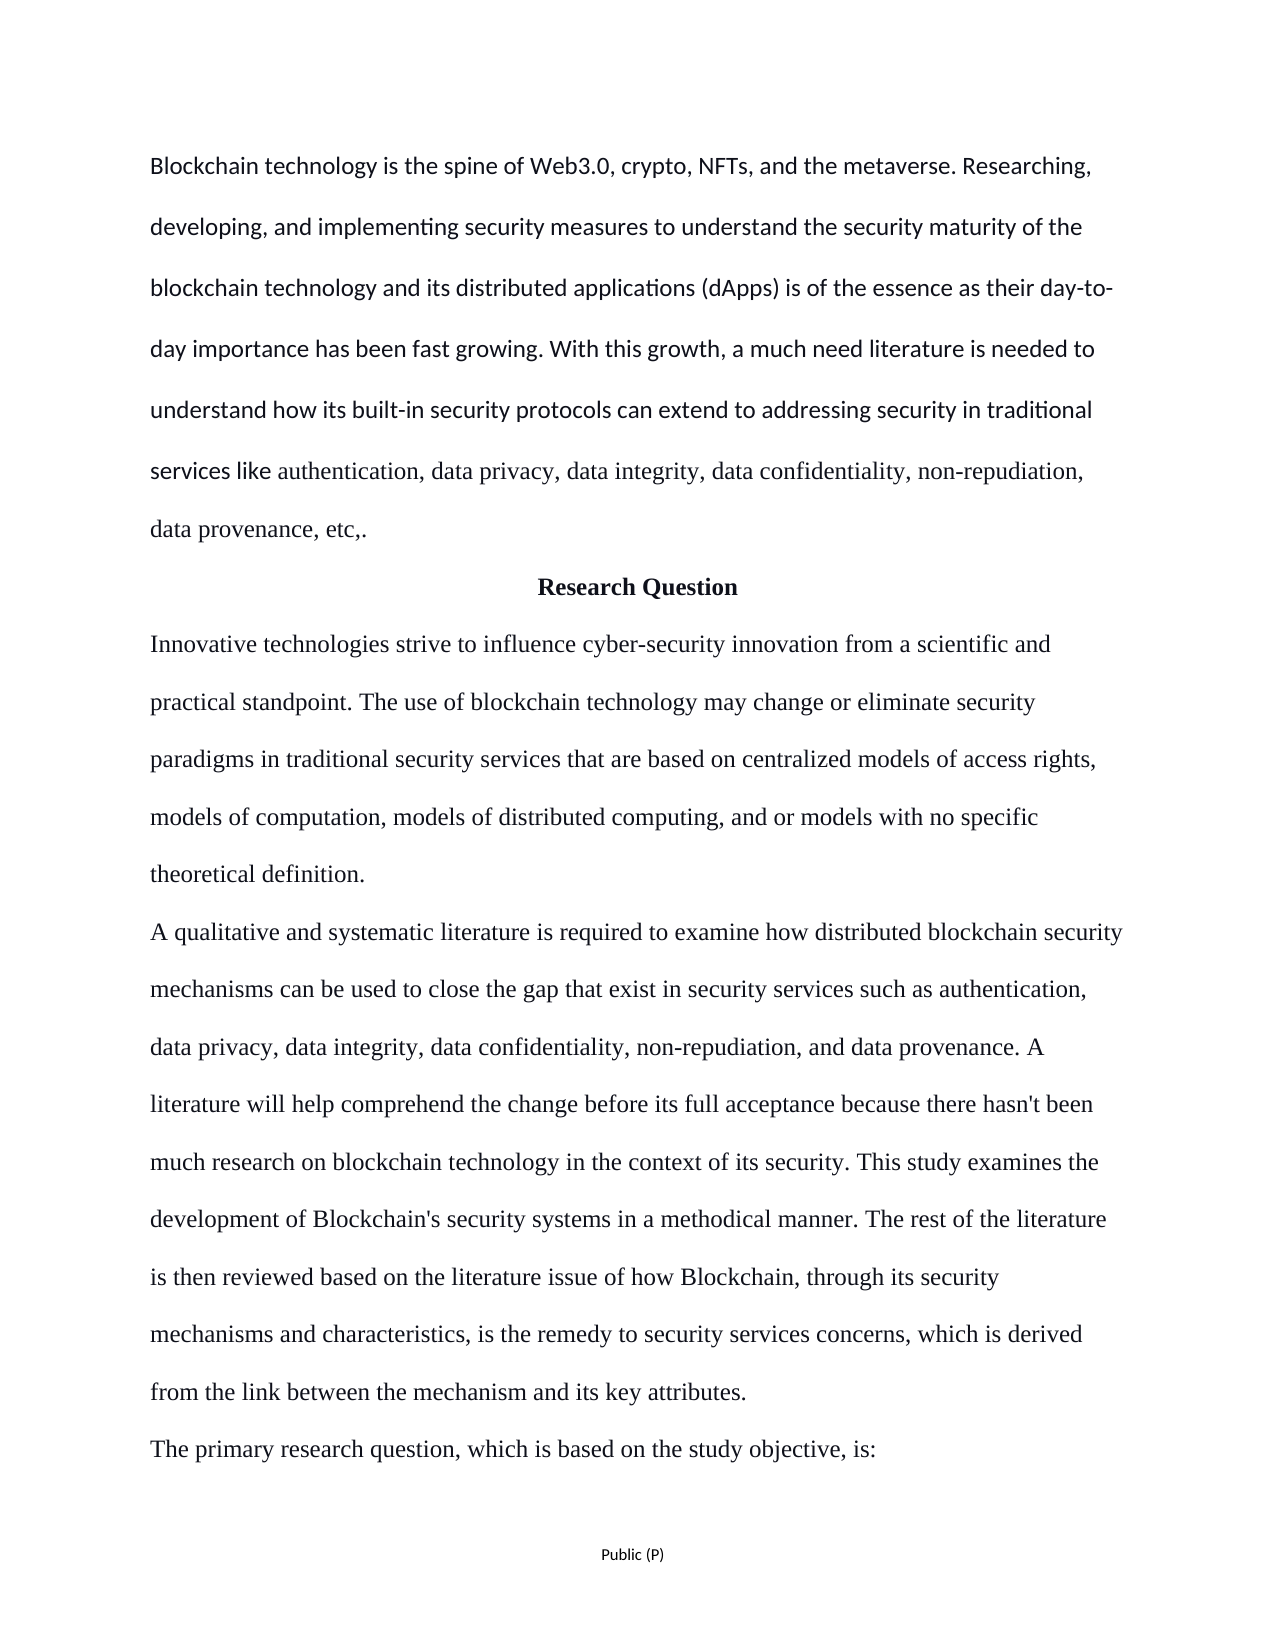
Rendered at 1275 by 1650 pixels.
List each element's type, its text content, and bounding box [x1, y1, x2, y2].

text The primary research question, which is based on the study objective, is: [150, 1434, 1125, 1463]
text Innovative technologies strive to influence cyber-security innovation from a scientific and practical standpoint. The use of blockchain technology may change or eliminate security paradigms in traditional security services that are based on centralized models of access rights, models of computation, models of distributed computing, and or models with no specific theoretical definition. [150, 629, 1125, 888]
text A qualitative and systematic literature is required to examine how distributed blockchain security mechanisms can be used to close the gap that exist in security services such as authentication, data privacy, data integrity, data confidentiality, non-repudiation, and data provenance. A literature will help comprehend the change before its full acceptance because there hasn't been much research on blockchain technology in the context of its security. This study examines the development of Blockchain's security systems in a methodical manner. The rest of the literature is then reviewed based on the literature issue of how Blockchain, through its security mechanisms and characteristics, is the remedy to security services concerns, which is derived from the link between the mechanism and its key attributes. [150, 917, 1125, 1406]
text Blockchain technology is the spine of Web3.0, crypto, NFTs, and the metaverse. Researching, developing, and implementing security measures to understand the security maturity of the blockchain technology and its distributed applications (dApps) is of the essence as their day-to-day importance has been fast growing. With this growth, a much need literature is needed to understand how its built-in security protocols can extend to addressing security in traditional services like authentication, data privacy, data integrity, data confidentiality, non-repudiation, data provenance, etc,. [150, 150, 1125, 543]
text Research Question [150, 572, 1125, 601]
